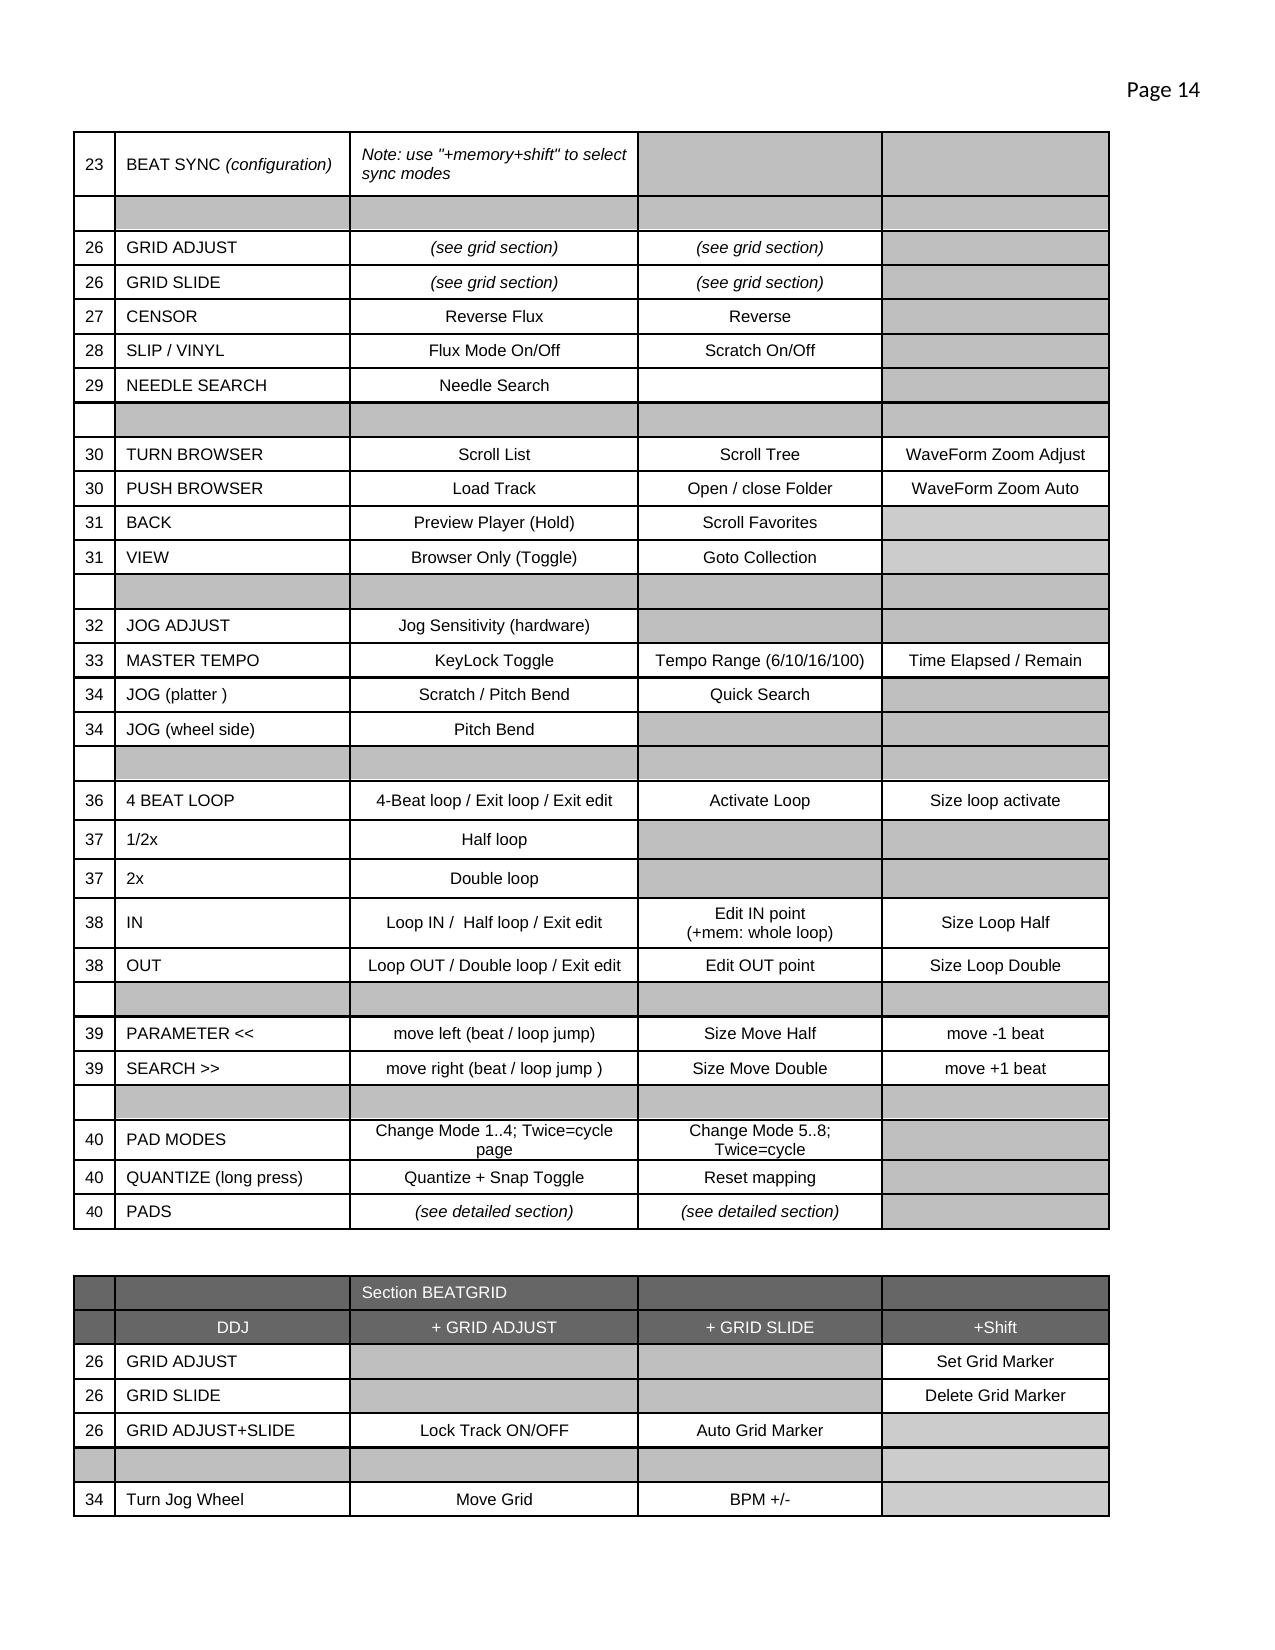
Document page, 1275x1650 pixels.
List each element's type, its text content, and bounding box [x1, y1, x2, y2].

table_cell (see detailed section) [351, 1195, 637, 1228]
table_header [116, 1277, 349, 1309]
table_cell Half loop [351, 821, 637, 858]
table_cell 38 [75, 899, 114, 947]
table_cell JOG ADJUST [116, 610, 349, 642]
table_cell 4 BEAT LOOP [116, 782, 349, 818]
table_cell GRID ADJUST+SLIDE [116, 1414, 349, 1446]
table_cell Double loop [351, 860, 637, 897]
table_cell 28 [75, 335, 114, 367]
table_cell Jog Sensitivity (hardware) [351, 610, 637, 642]
table_cell [883, 197, 1108, 229]
table_cell [883, 713, 1108, 745]
table_cell [883, 266, 1108, 298]
table_cell WaveForm Zoom Auto [883, 472, 1108, 504]
table_cell SEARCH >> [116, 1052, 349, 1084]
table_cell Quick Search [639, 679, 881, 711]
table_cell move +1 beat [883, 1052, 1108, 1084]
table_cell (see detailed section) [639, 1195, 881, 1228]
table_cell [351, 1449, 637, 1481]
table_cell OUT [116, 949, 349, 981]
table_cell Delete Grid Marker [883, 1380, 1108, 1412]
table_cell [883, 860, 1108, 897]
table_cell [883, 679, 1108, 711]
table_cell [639, 860, 881, 897]
table_cell [883, 1449, 1108, 1481]
table_cell Scroll Favorites [639, 507, 881, 539]
table_cell [639, 197, 881, 229]
table_cell [116, 575, 349, 608]
table_cell 31 [75, 507, 114, 539]
table_cell Reverse [639, 300, 881, 333]
table_cell 36 [75, 782, 114, 818]
table_cell Change Mode 5..8; Twice=cycle [639, 1121, 881, 1159]
table_cell Load Track [351, 472, 637, 504]
table_cell [116, 983, 349, 1015]
table_cell Goto Collection [639, 541, 881, 573]
table_cell + GRID ADJUST [351, 1311, 637, 1343]
table_cell (see grid section) [351, 266, 637, 298]
table_cell 26 [75, 1345, 114, 1378]
table_cell CENSOR [116, 300, 349, 333]
table_cell 37 [75, 860, 114, 897]
table_cell WaveForm Zoom Adjust [883, 438, 1108, 470]
table_cell PARAMETER << [116, 1018, 349, 1050]
table_cell Scratch On/Off [639, 335, 881, 367]
table_cell IN [116, 899, 349, 947]
table_cell BEAT SYNC (configuration) [116, 133, 349, 195]
table_cell [639, 821, 881, 858]
table_cell [883, 300, 1108, 333]
table_cell [351, 575, 637, 608]
table_cell [883, 541, 1108, 573]
table_cell Tempo Range (6/10/16/100) [639, 644, 881, 676]
table_header [639, 1277, 881, 1309]
table_cell [351, 197, 637, 229]
table_cell 2x [116, 860, 349, 897]
table_cell 26 [75, 1414, 114, 1446]
table_cell 38 [75, 949, 114, 981]
table_cell 4-Beat loop / Exit loop / Exit edit [351, 782, 637, 818]
table_cell Size Loop Half [883, 899, 1108, 947]
table_cell [883, 133, 1108, 195]
table_cell +Shift [883, 1311, 1108, 1343]
table_cell [639, 1380, 881, 1412]
table_cell [883, 575, 1108, 608]
table_cell Size Move Half [639, 1018, 881, 1050]
table_cell Move Grid [351, 1483, 637, 1515]
table_cell [75, 747, 114, 779]
table_cell [883, 232, 1108, 264]
table_cell QUANTIZE (long press) [116, 1161, 349, 1193]
table_cell Loop IN / Half loop / Exit edit [351, 899, 637, 947]
table_cell Needle Search [351, 369, 637, 401]
table_cell [116, 747, 349, 779]
table_cell 34 [75, 1483, 114, 1515]
table_cell (see grid section) [639, 266, 881, 298]
table_cell JOG (platter ) [116, 679, 349, 711]
table_cell [883, 1086, 1108, 1118]
table_cell [883, 1121, 1108, 1159]
table_cell 40 [75, 1195, 114, 1228]
table_cell 31 [75, 541, 114, 573]
table_cell Open / close Folder [639, 472, 881, 504]
table_cell [639, 1449, 881, 1481]
table_cell Preview Player (Hold) [351, 507, 637, 539]
table_cell [883, 507, 1108, 539]
table_cell 26 [75, 266, 114, 298]
table_cell move -1 beat [883, 1018, 1108, 1050]
table_cell 39 [75, 1018, 114, 1050]
table_cell [639, 1345, 881, 1378]
table_cell [351, 1345, 637, 1378]
table_cell Browser Only (Toggle) [351, 541, 637, 573]
table_cell Pitch Bend [351, 713, 637, 745]
table_cell [883, 1195, 1108, 1228]
table_cell 27 [75, 300, 114, 333]
table_cell NEEDLE SEARCH [116, 369, 349, 401]
table_cell Edit OUT point [639, 949, 881, 981]
table_cell [883, 821, 1108, 858]
table_header [75, 1277, 114, 1309]
table_cell [639, 575, 881, 608]
table_cell 26 [75, 232, 114, 264]
table_cell Scroll Tree [639, 438, 881, 470]
table_cell TURN BROWSER [116, 438, 349, 470]
table_cell 1/2x [116, 821, 349, 858]
table_cell + GRID SLIDE [639, 1311, 881, 1343]
table_cell Flux Mode On/Off [351, 335, 637, 367]
table_cell [639, 983, 881, 1015]
table_cell Reset mapping [639, 1161, 881, 1193]
table_cell [116, 197, 349, 229]
table_cell PADS [116, 1195, 349, 1228]
table_cell move right (beat / loop jump ) [351, 1052, 637, 1084]
table_cell [75, 1311, 114, 1343]
table_cell [883, 1161, 1108, 1193]
table_cell GRID SLIDE [116, 1380, 349, 1412]
table_cell Size Loop Double [883, 949, 1108, 981]
table_cell (see grid section) [351, 232, 637, 264]
table_cell Quantize + Snap Toggle [351, 1161, 637, 1193]
table_cell PAD MODES [116, 1121, 349, 1159]
table_cell [75, 1086, 114, 1118]
table_cell [639, 369, 881, 401]
table_cell 33 [75, 644, 114, 676]
table_cell (see grid section) [639, 232, 881, 264]
table_cell [351, 983, 637, 1015]
table_cell 34 [75, 713, 114, 745]
table_cell 30 [75, 472, 114, 504]
table_cell [883, 369, 1108, 401]
table_cell [639, 713, 881, 745]
table_cell 26 [75, 1380, 114, 1412]
table_cell Auto Grid Marker [639, 1414, 881, 1446]
table_cell [75, 983, 114, 1015]
table_header Section BEATGRID [351, 1277, 637, 1309]
table_cell Time Elapsed / Remain [883, 644, 1108, 676]
table_cell [116, 1086, 349, 1118]
table_cell Loop OUT / Double loop / Exit edit [351, 949, 637, 981]
table_cell Lock Track ON/OFF [351, 1414, 637, 1446]
table_cell 37 [75, 821, 114, 858]
table_cell Turn Jog Wheel [116, 1483, 349, 1515]
table_cell [75, 575, 114, 608]
table_cell 30 [75, 438, 114, 470]
table_cell [883, 1414, 1108, 1446]
table_cell move left (beat / loop jump) [351, 1018, 637, 1050]
table_cell [883, 404, 1108, 436]
table_cell [75, 404, 114, 436]
table_cell [883, 747, 1108, 779]
table_cell [351, 1380, 637, 1412]
table_cell [883, 983, 1108, 1015]
table_cell [351, 747, 637, 779]
table_cell 40 [75, 1121, 114, 1159]
table_cell 40 [75, 1161, 114, 1193]
table_cell [75, 197, 114, 229]
table_cell 34 [75, 679, 114, 711]
table_cell [639, 133, 881, 195]
table_cell PUSH BROWSER [116, 472, 349, 504]
table_cell 23 [75, 133, 114, 195]
table_cell 29 [75, 369, 114, 401]
table_cell Set Grid Marker [883, 1345, 1108, 1378]
table_cell Reverse Flux [351, 300, 637, 333]
table_cell Note: use "+memory+shift" to select sync modes [351, 133, 637, 195]
table_cell [883, 335, 1108, 367]
table_cell 32 [75, 610, 114, 642]
table_cell BPM +/- [639, 1483, 881, 1515]
table_cell Scratch / Pitch Bend [351, 679, 637, 711]
table_cell [116, 1449, 349, 1481]
table_cell [639, 404, 881, 436]
table_cell SLIP / VINYL [116, 335, 349, 367]
table_cell [639, 747, 881, 779]
table_cell MASTER TEMPO [116, 644, 349, 676]
table_cell Size loop activate [883, 782, 1108, 818]
table_cell BACK [116, 507, 349, 539]
table_cell Edit IN point (+mem: whole loop) [639, 899, 881, 947]
table_cell Scroll List [351, 438, 637, 470]
table_cell [351, 1086, 637, 1118]
table_cell Activate Loop [639, 782, 881, 818]
table_cell DDJ [116, 1311, 349, 1343]
table_cell [639, 1086, 881, 1118]
table_cell GRID ADJUST [116, 232, 349, 264]
table_cell 39 [75, 1052, 114, 1084]
table_cell GRID ADJUST [116, 1345, 349, 1378]
table_cell JOG (wheel side) [116, 713, 349, 745]
table_cell GRID SLIDE [116, 266, 349, 298]
table_cell [639, 610, 881, 642]
table_header [883, 1277, 1108, 1309]
table_cell [75, 1449, 114, 1481]
table_cell [883, 1483, 1108, 1515]
table_cell [116, 404, 349, 436]
table_cell Size Move Double [639, 1052, 881, 1084]
table_cell Change Mode 1..4; Twice=cycle page [351, 1121, 637, 1159]
table_cell KeyLock Toggle [351, 644, 637, 676]
table_cell [883, 610, 1108, 642]
table_cell [351, 404, 637, 436]
table_cell VIEW [116, 541, 349, 573]
